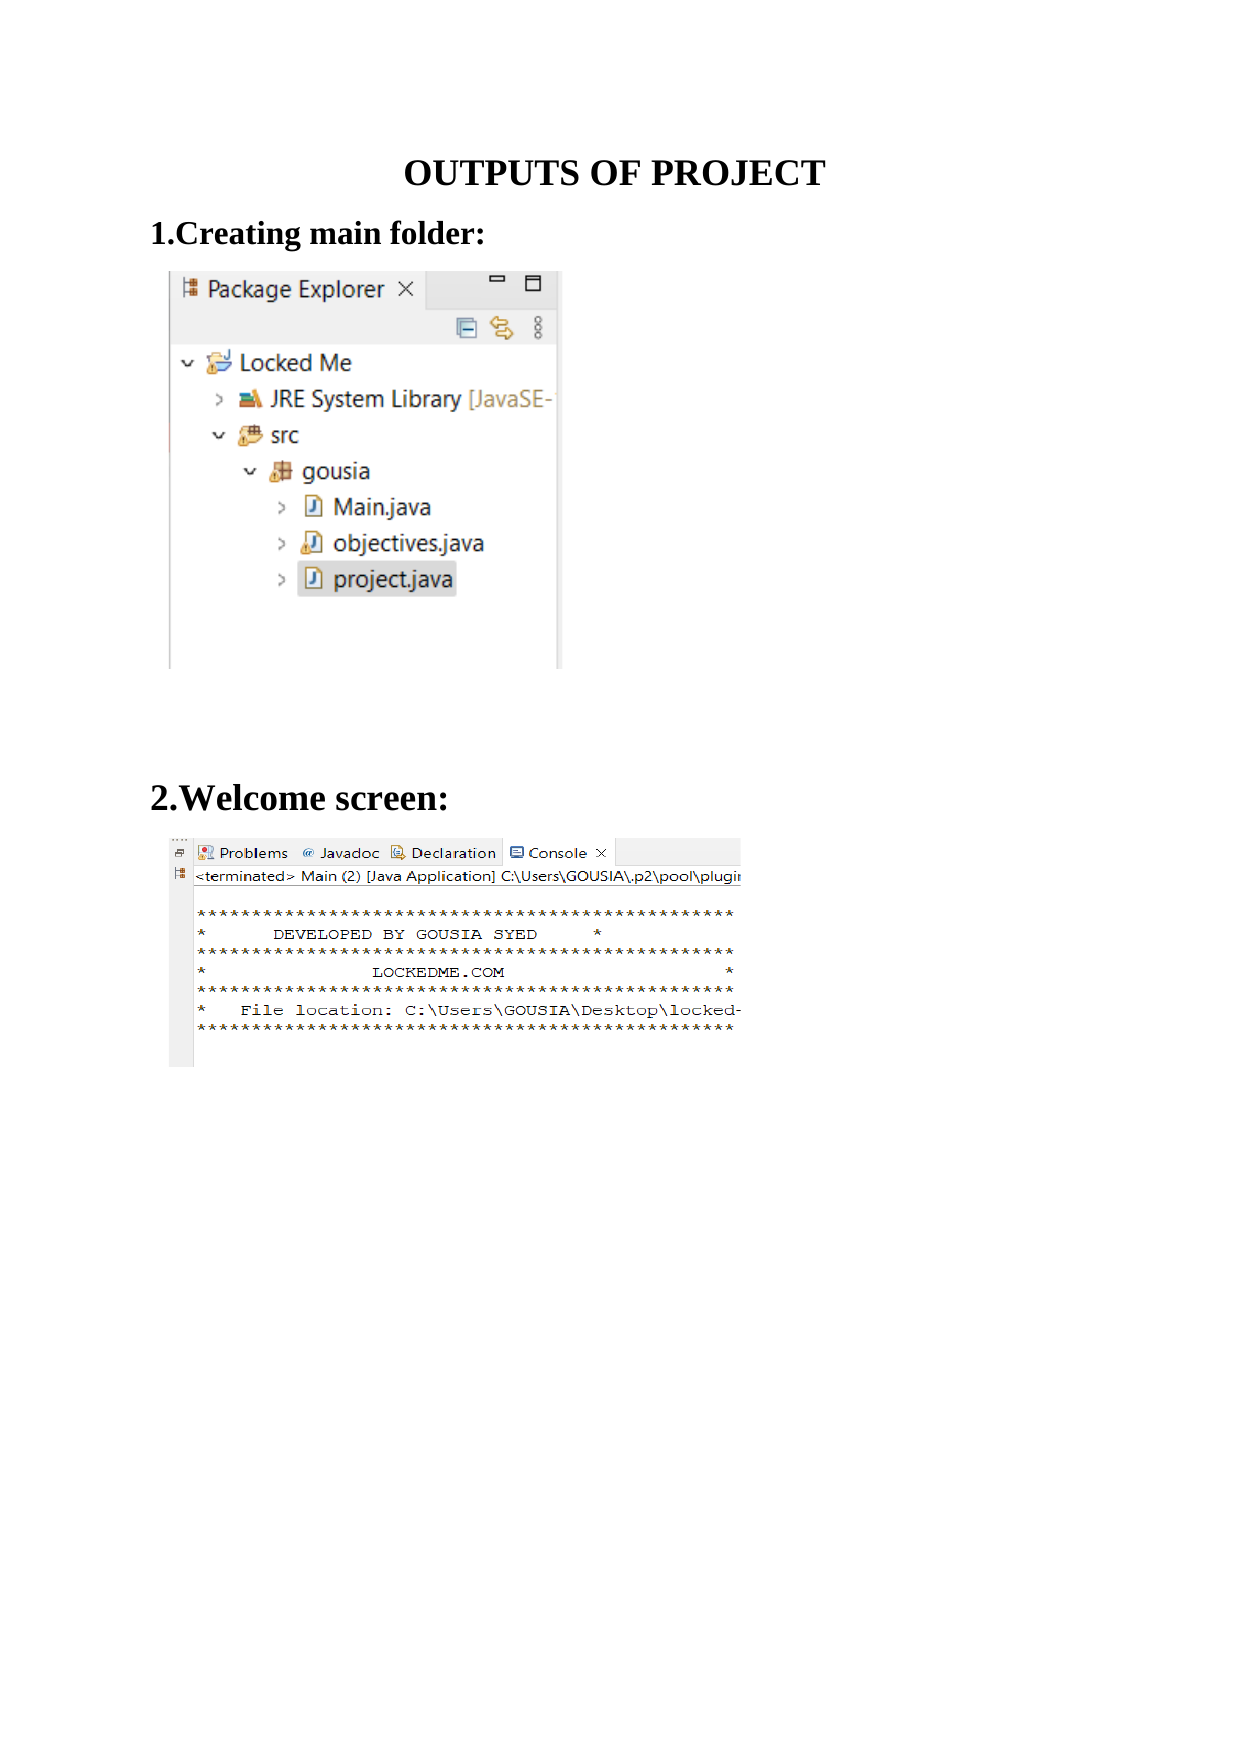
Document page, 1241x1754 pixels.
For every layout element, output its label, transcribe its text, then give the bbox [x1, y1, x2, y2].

text 1.Creating main folder: [150, 213, 1090, 252]
text 2.Welcome screen: [150, 775, 1090, 818]
text OUTPUTS OF PROJECT [150, 150, 1090, 193]
